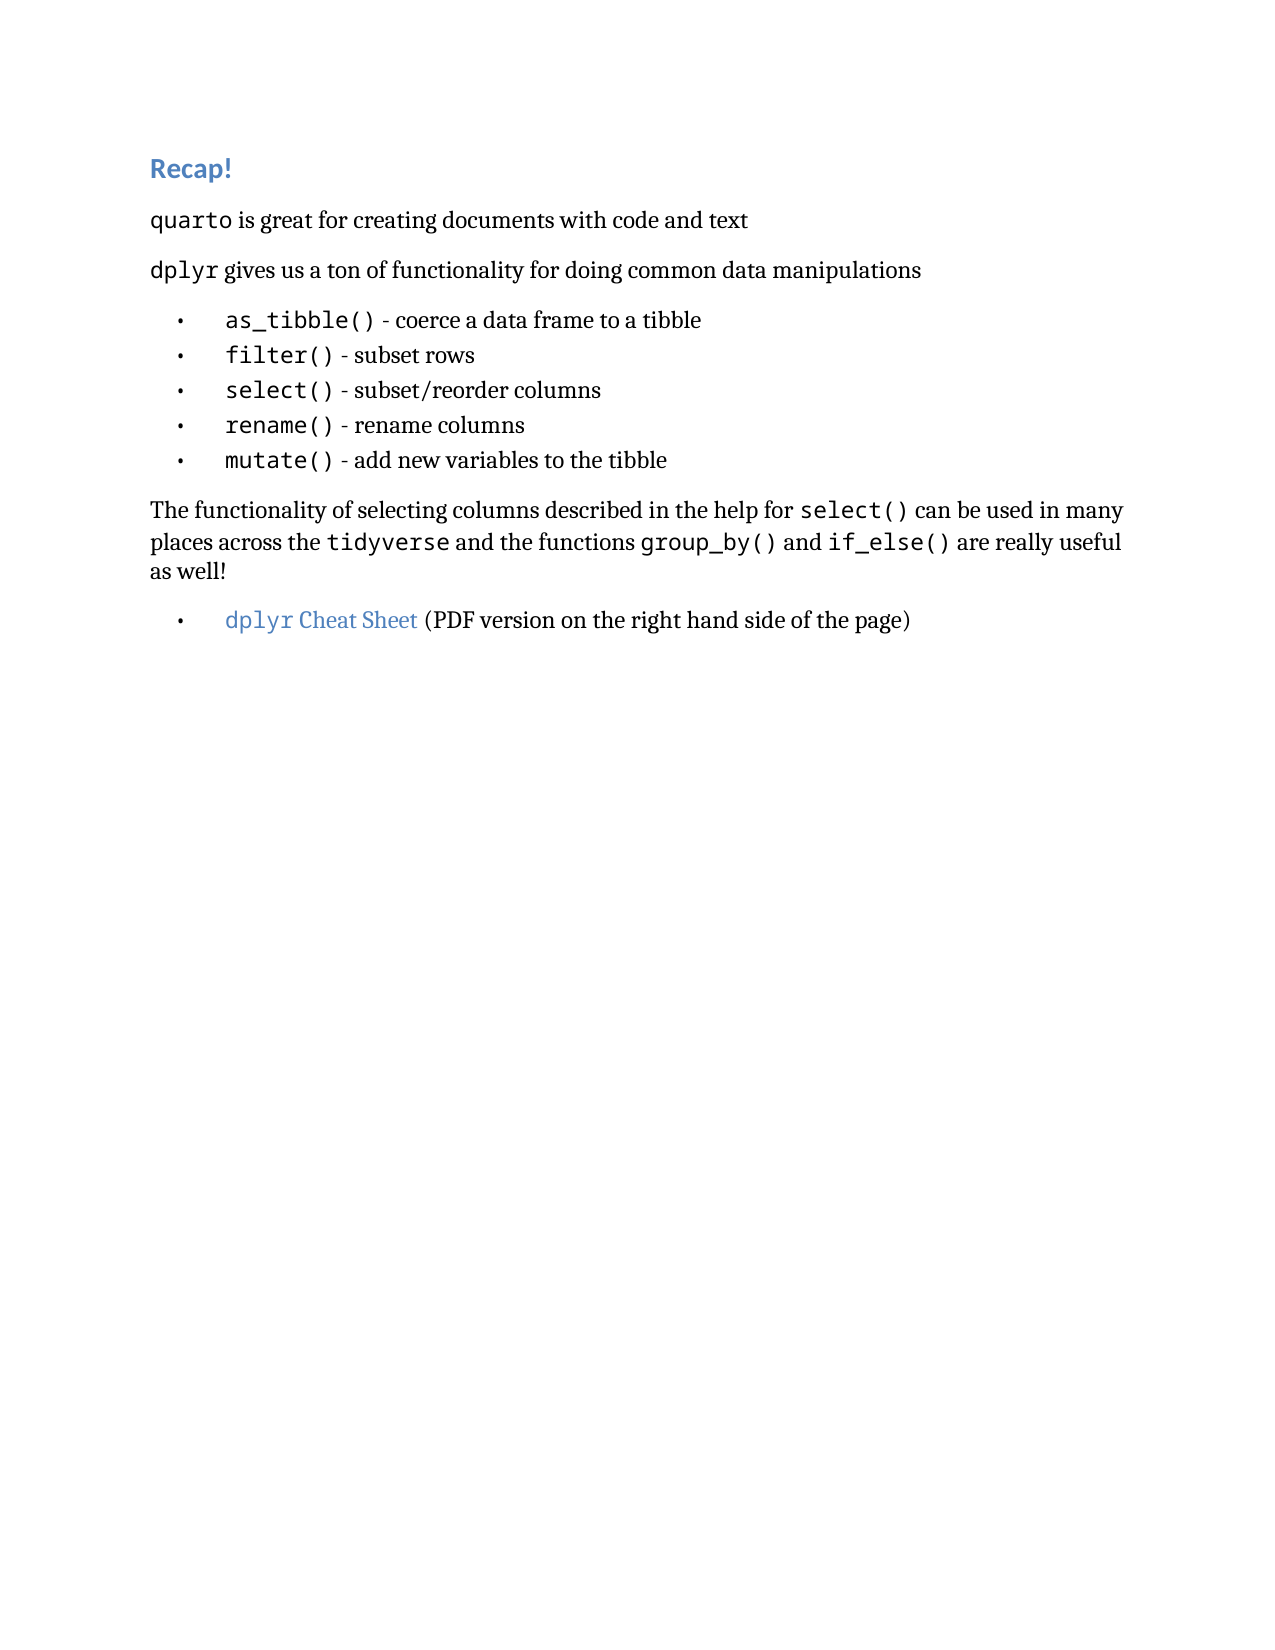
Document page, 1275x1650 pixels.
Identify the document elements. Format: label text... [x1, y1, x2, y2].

list as_tibble() - coerce a data frame to a tibble [175, 304, 1125, 336]
list filter() - subset rows [175, 339, 1125, 371]
text quarto is great for creating documents with code and text [150, 204, 1125, 236]
text dplyr gives us a ton of functionality for doing common data manipulations [150, 254, 1125, 286]
list rename() - rename columns [175, 409, 1125, 441]
list select() - subset/reorder columns [175, 374, 1125, 406]
subtitle Recap! [150, 150, 1125, 186]
list mutate() - add new variables to the tibble [175, 444, 1125, 476]
text The functionality of selecting columns described in the help for select() can be used in many places across the tidyverse and the functions group_by() and if_else() are really useful as well! [150, 494, 1125, 586]
list dplyr Cheat Sheet (PDF version on the right hand side of the page) [175, 604, 1125, 636]
